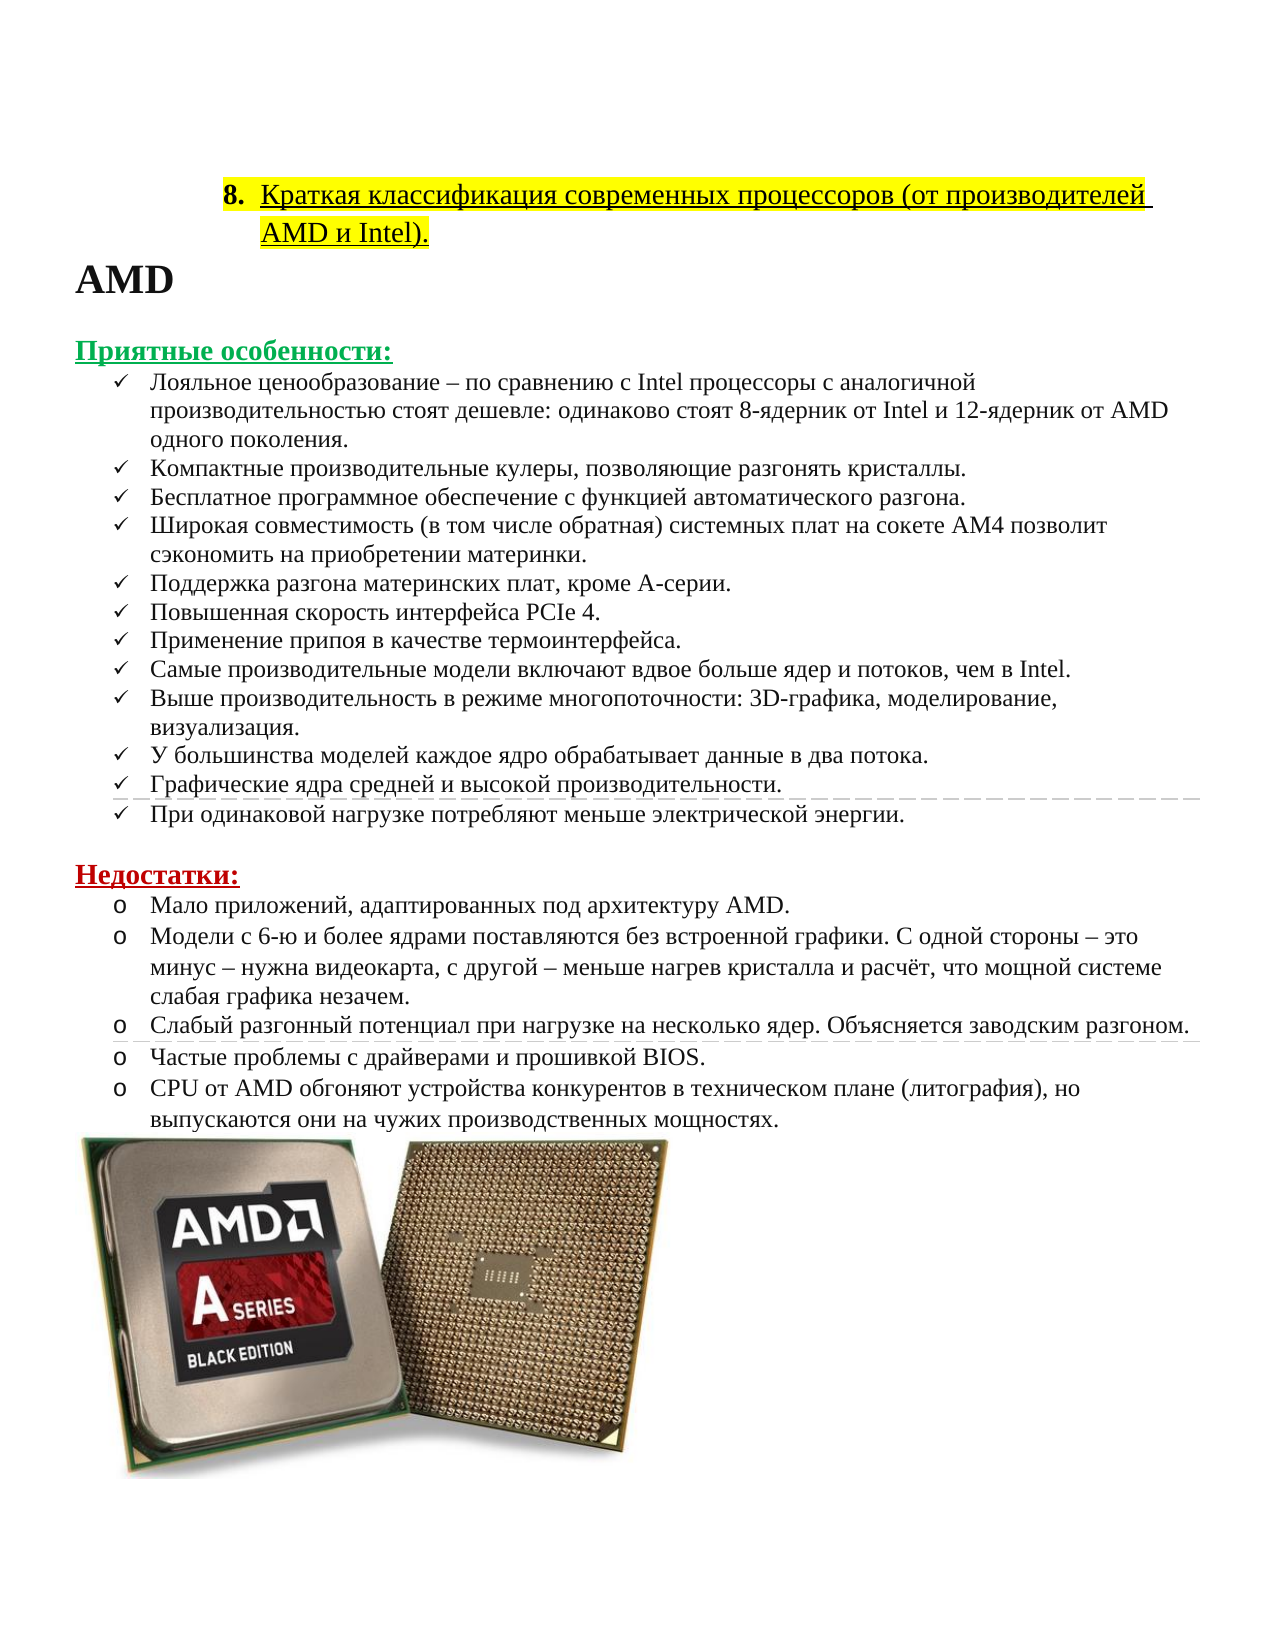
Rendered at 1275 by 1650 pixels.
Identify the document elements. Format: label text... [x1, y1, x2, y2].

list Слабый разгонный потенциал при нагрузке на несколько ядер. Объясняется заводским разгоном. [112, 1010, 1200, 1042]
text Недостатки: [75, 857, 1200, 891]
list У большинства моделей каждое ядро обрабатывает данные в два потока. [112, 741, 1200, 769]
list Бесплатное программное обеспечение с функцией автоматического разгона. [112, 482, 1200, 511]
list Компактные производительные кулеры, позволяющие разгонять кристаллы. [112, 453, 1200, 482]
subtitle Краткая классификация современных процессоров (от производителей AMD и Intel). [223, 177, 1200, 249]
list Модели с 6-ю и более ядрами поставляются без встроенной графики. С одной стороны – это минус – нужна видеокарта, с другой – меньше нагрев кристалла и расчёт, что мощной системе слабая графика незачем. [112, 921, 1200, 1010]
list Повышенная скорость интерфейса PCIe 4. [112, 597, 1200, 626]
list Применение припоя в качестве термоинтерфейса. [112, 626, 1200, 654]
list Графические ядра средней и высокой производительности. [112, 769, 1200, 799]
list При одинаковой нагрузке потребляют меньше электрической энергии. [112, 799, 1200, 828]
list Поддержка разгона материнских плат, кроме A-серии. [112, 568, 1200, 597]
list Лояльное ценообразование – по сравнению с Intel процессоры с аналогичной производительностью стоят дешевле: одинаково стоят 8-ядерник от Intel и 12-ядерник от AMD одного поколения. [112, 367, 1200, 453]
list Мало приложений, адаптированных под архитектуру AMD. [112, 891, 1200, 921]
text Приятные особенности: [75, 333, 1200, 367]
list Выше производительность в режиме многопоточности: 3D-графика, моделирование, визуализация. [112, 683, 1200, 741]
list Частые проблемы с драйверами и прошивкой BIOS. [112, 1042, 1200, 1073]
subtitle AMD [75, 254, 1200, 302]
list Широкая совместимость (в том числе обратная) системных плат на сокете AM4 позволит сэкономить на приобретении материнки. [112, 511, 1200, 568]
list Самые производительные модели включают вдвое больше ядер и потоков, чем в Intel. [112, 654, 1200, 683]
picture [75, 1132, 674, 1479]
list CPU от AMD обгоняют устройства конкурентов в техническом плане (литография), но выпускаются они на чужих производственных мощностях. [112, 1073, 1200, 1133]
